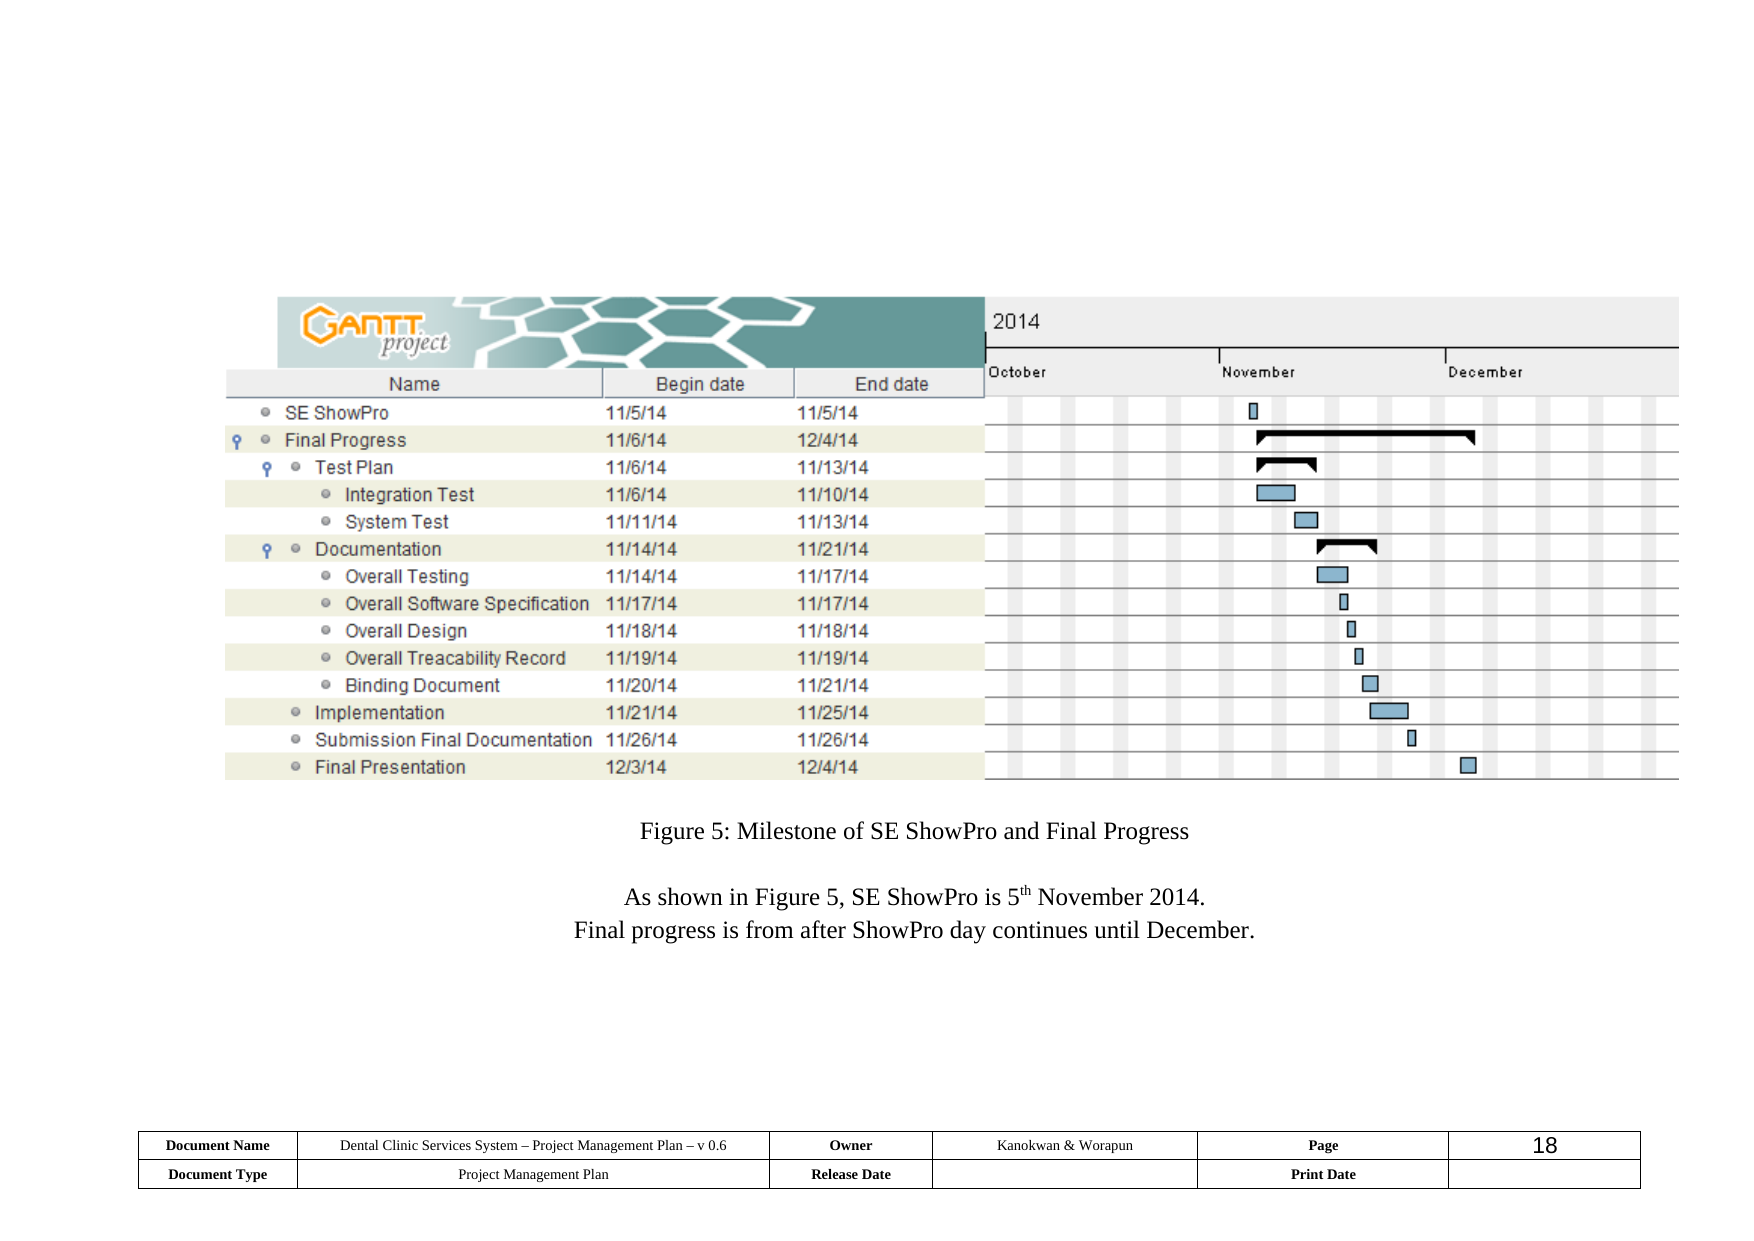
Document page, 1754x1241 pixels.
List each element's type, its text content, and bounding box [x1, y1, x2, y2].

text Final progress is from after ShowPro day continues until December. [225, 915, 1604, 944]
text As shown in Figure 5, SE ShowPro is 5th November 2014. [225, 882, 1604, 911]
picture [225, 227, 1679, 780]
text Figure 5: Milestone of SE ShowPro and Final Progress [225, 816, 1604, 845]
